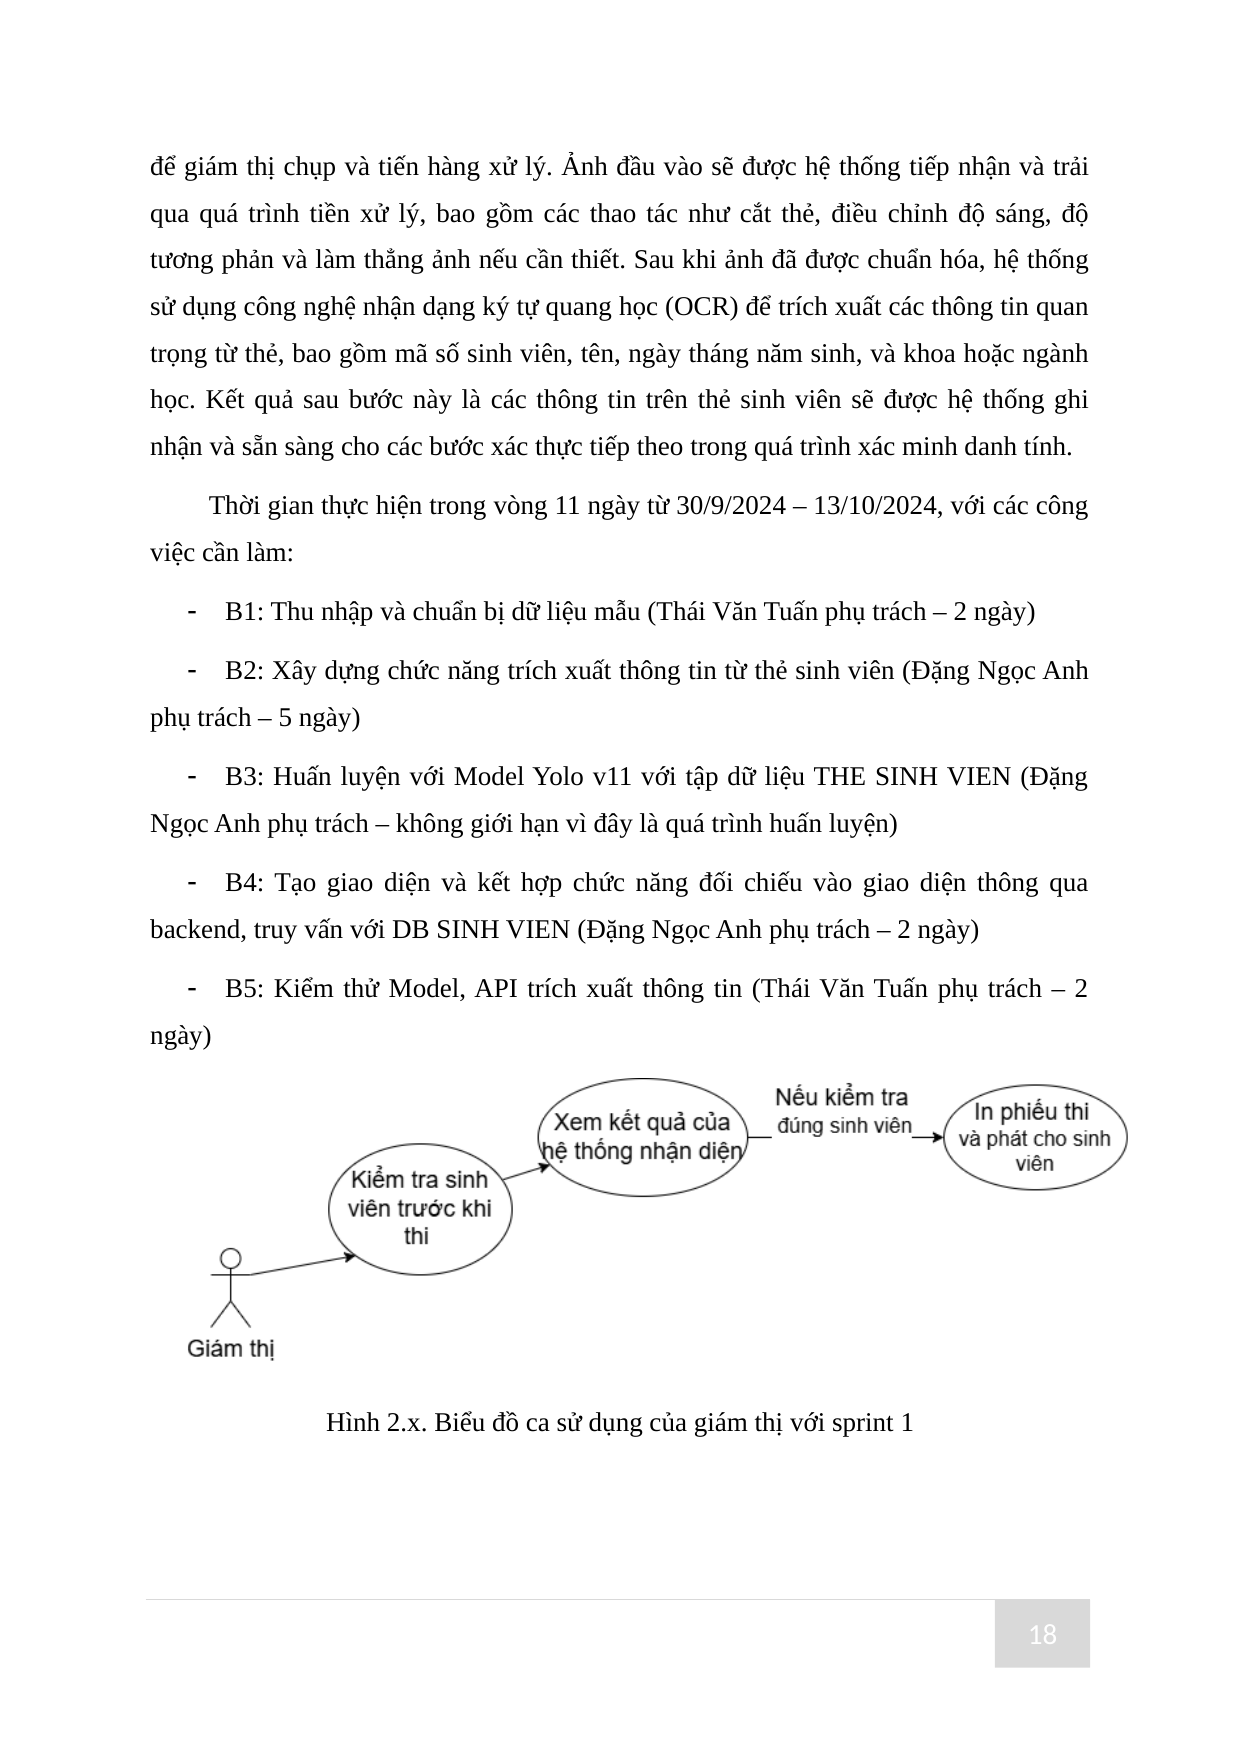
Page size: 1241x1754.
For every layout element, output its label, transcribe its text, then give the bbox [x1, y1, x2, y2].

text B5: Kiểm thử Model, API trích xuất thông tin (Thái Văn Tuấn phụ trách – 2 ngày) [150, 972, 1090, 1050]
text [150, 150, 1090, 461]
text B4: Tạo giao diện và kết hợp chức năng đối chiếu vào giao diện thông qua backend, truy vấn với DB SINH VIEN (Đặng Ngọc Anh phụ trách – 2 ngày) [150, 866, 1090, 944]
text B1: Thu nhập và chuẩn bị dữ liệu mẫu (Thái Văn Tuấn phụ trách – 2 ngày) [150, 595, 1090, 626]
picture [187, 1078, 1128, 1366]
text Thời gian thực hiện trong vòng 11 ngày từ 30/9/2024 – 13/10/2024, với các công việc cần làm: [150, 489, 1090, 567]
text B2: Xây dựng chức năng trích xuất thông tin từ thẻ sinh viên (Đặng Ngọc Anh phụ trách – 5 ngày) [150, 654, 1090, 732]
text Hình 2.x. Biểu đồ ca sử dụng của giám thị với sprint 1 [150, 1406, 1090, 1437]
text B3: Huấn luyện với Model Yolo v11 với tập dữ liệu THE SINH VIEN (Đặng Ngọc Anh phụ trách – không giới hạn vì đây là quá trình huấn luyện) [150, 760, 1090, 838]
